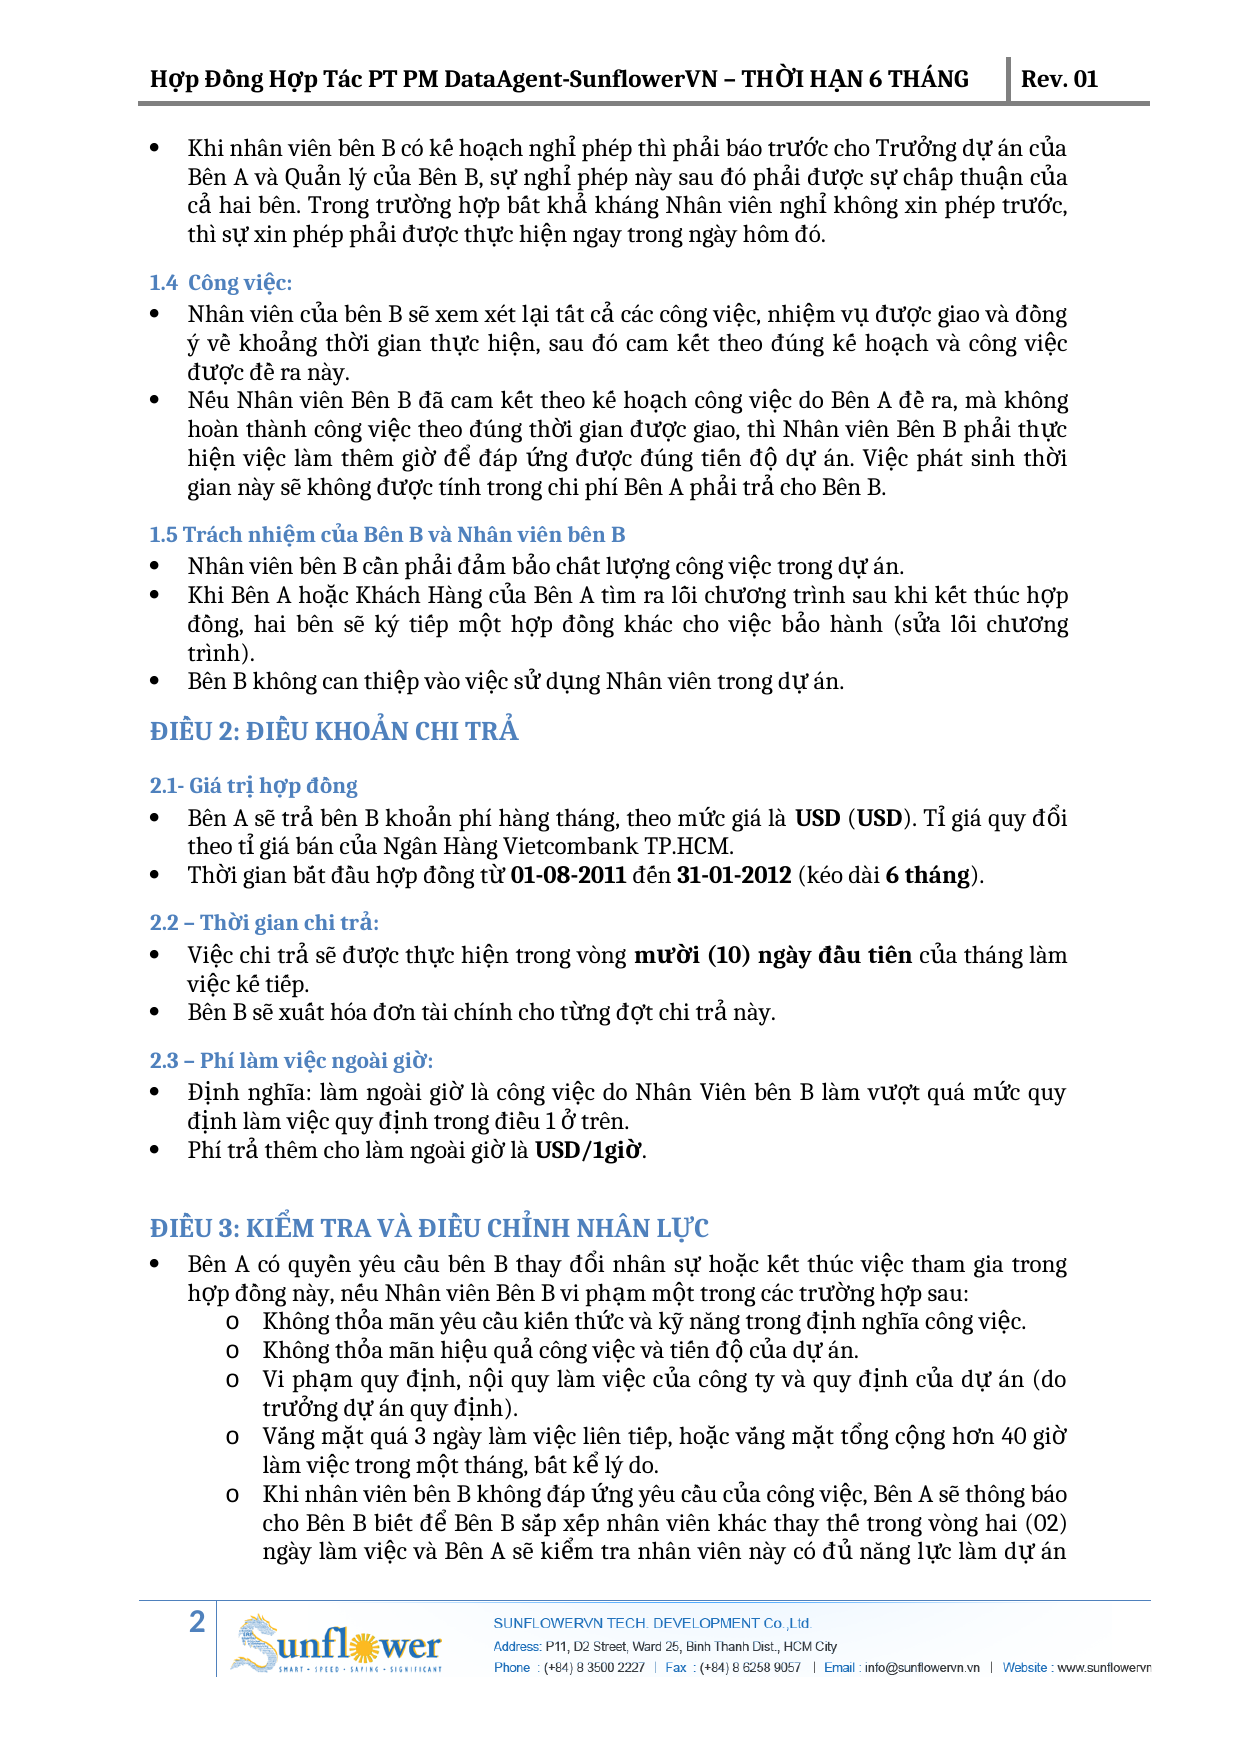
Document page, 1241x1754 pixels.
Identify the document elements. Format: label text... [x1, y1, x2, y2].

list Vắng mặt quá 3 ngày làm việc liên tiếp, hoặc vắng mặt tổng cộng hơn 40 giờ làm việc trong một tháng, bất kể lý do. [225, 1422, 1068, 1479]
list Bên B sẽ xuất hóa đơn tài chính cho từng đợt chi trả này. [150, 998, 1068, 1027]
list Việc chi trả sẽ được thực hiện trong vòng mười (10) ngày đầu tiên của tháng làm việc kế tiếp. [150, 940, 1068, 998]
list Phí trả thêm cho làm ngoài giờ là USD/1giờ. [150, 1135, 1068, 1164]
subtitle 1.4 Công việc: [150, 269, 1162, 296]
subtitle 1.5 Trách nhiệm của Bên B và Nhân viên bên B [150, 522, 1162, 548]
list Không thỏa mãn yêu cầu kiến thức và kỹ năng trong định nghĩa công việc. [225, 1307, 1068, 1336]
list Định nghĩa: làm ngoài giờ là công việc do Nhân Viên bên B làm vượt quá mức quy định làm việc quy định trong điều 1 ở trên. [150, 1078, 1068, 1135]
list Bên B không can thiệp vào việc sử dụng Nhân viên trong dự án. [150, 667, 1068, 696]
list Không thỏa mãn hiệu quả công việc và tiến độ của dự án. [225, 1336, 1068, 1364]
list Bên A sẽ trả bên B khoản phí hàng tháng, theo mức giá là USD (USD). Tỉ giá quy đổi theo tỉ giá bán của Ngân Hàng Vietcombank TP.HCM. [150, 803, 1068, 861]
list Nếu Nhân viên Bên B đã cam kết theo kế hoạch công việc do Bên A đề ra, mà không hoàn thành công việc theo đúng thời gian được giao, thì Nhân viên Bên B phải thực hiện việc làm thêm giờ để đáp ứng được đúng tiến độ dự án. Việc phát sinh thời gian này sẽ không được tính trong chi phí Bên A phải trả cho Bên B. [150, 386, 1068, 501]
subtitle 2.1- Giá trị hợp đồng [150, 773, 1162, 799]
list Khi nhân viên bên B có kế hoạch nghỉ phép thì phải báo trước cho Trưởng dự án của Bên A và Quản lý của Bên B, sự nghỉ phép này sau đó phải được sự chấp thuận của cả hai bên. Trong trường hợp bất khả kháng Nhân viên nghỉ không xin phép trước, thì sự xin phép phải được thực hiện ngay trong ngày hôm đó. [150, 133, 1068, 248]
list Nhân viên của bên B sẽ xem xét lại tất cả các công việc, nhiệm vụ được giao và đồng ý về khoảng thời gian thực hiện, sau đó cam kết theo đúng kế hoạch và công việc được đề ra này. [150, 299, 1068, 386]
list Bên A có quyền yêu cầu bên B thay đổi nhân sự hoặc kết thúc việc tham gia trong hợp đồng này, nếu Nhân viên Bên B vi phạm một trong các trường hợp sau: [150, 1249, 1068, 1307]
subtitle ĐIỀU 3: KIỂM TRA VÀ ĐIỀU CHỈNH NHÂN LỰC [150, 1213, 1162, 1245]
list Vi phạm quy định, nội quy làm việc của công ty và quy định của dự án (do trưởng dự án quy định). [225, 1364, 1068, 1422]
subtitle 2.3 – Phí làm việc ngoài giờ: [150, 1047, 1162, 1074]
picture [228, 1600, 1152, 1677]
subtitle ĐIỀU 2: ĐIỀU KHOẢN CHI TRẢ [150, 716, 1162, 747]
list Thời gian bắt đầu hợp đồng từ 01-08-2011 đến 31-01-2012 (kéo dài 6 tháng). [150, 861, 1068, 889]
list Nhân viên bên B cần phải đảm bảo chất lượng công việc trong dự án. [150, 552, 1068, 581]
list Khi Bên A hoặc Khách Hàng của Bên A tìm ra lỗi chương trình sau khi kết thúc hợp đồng, hai bên sẽ ký tiếp một hợp đồng khác cho việc bảo hành (sửa lỗi chương trình). [150, 581, 1068, 667]
subtitle 2.2 – Thời gian chi trả: [150, 910, 1162, 937]
